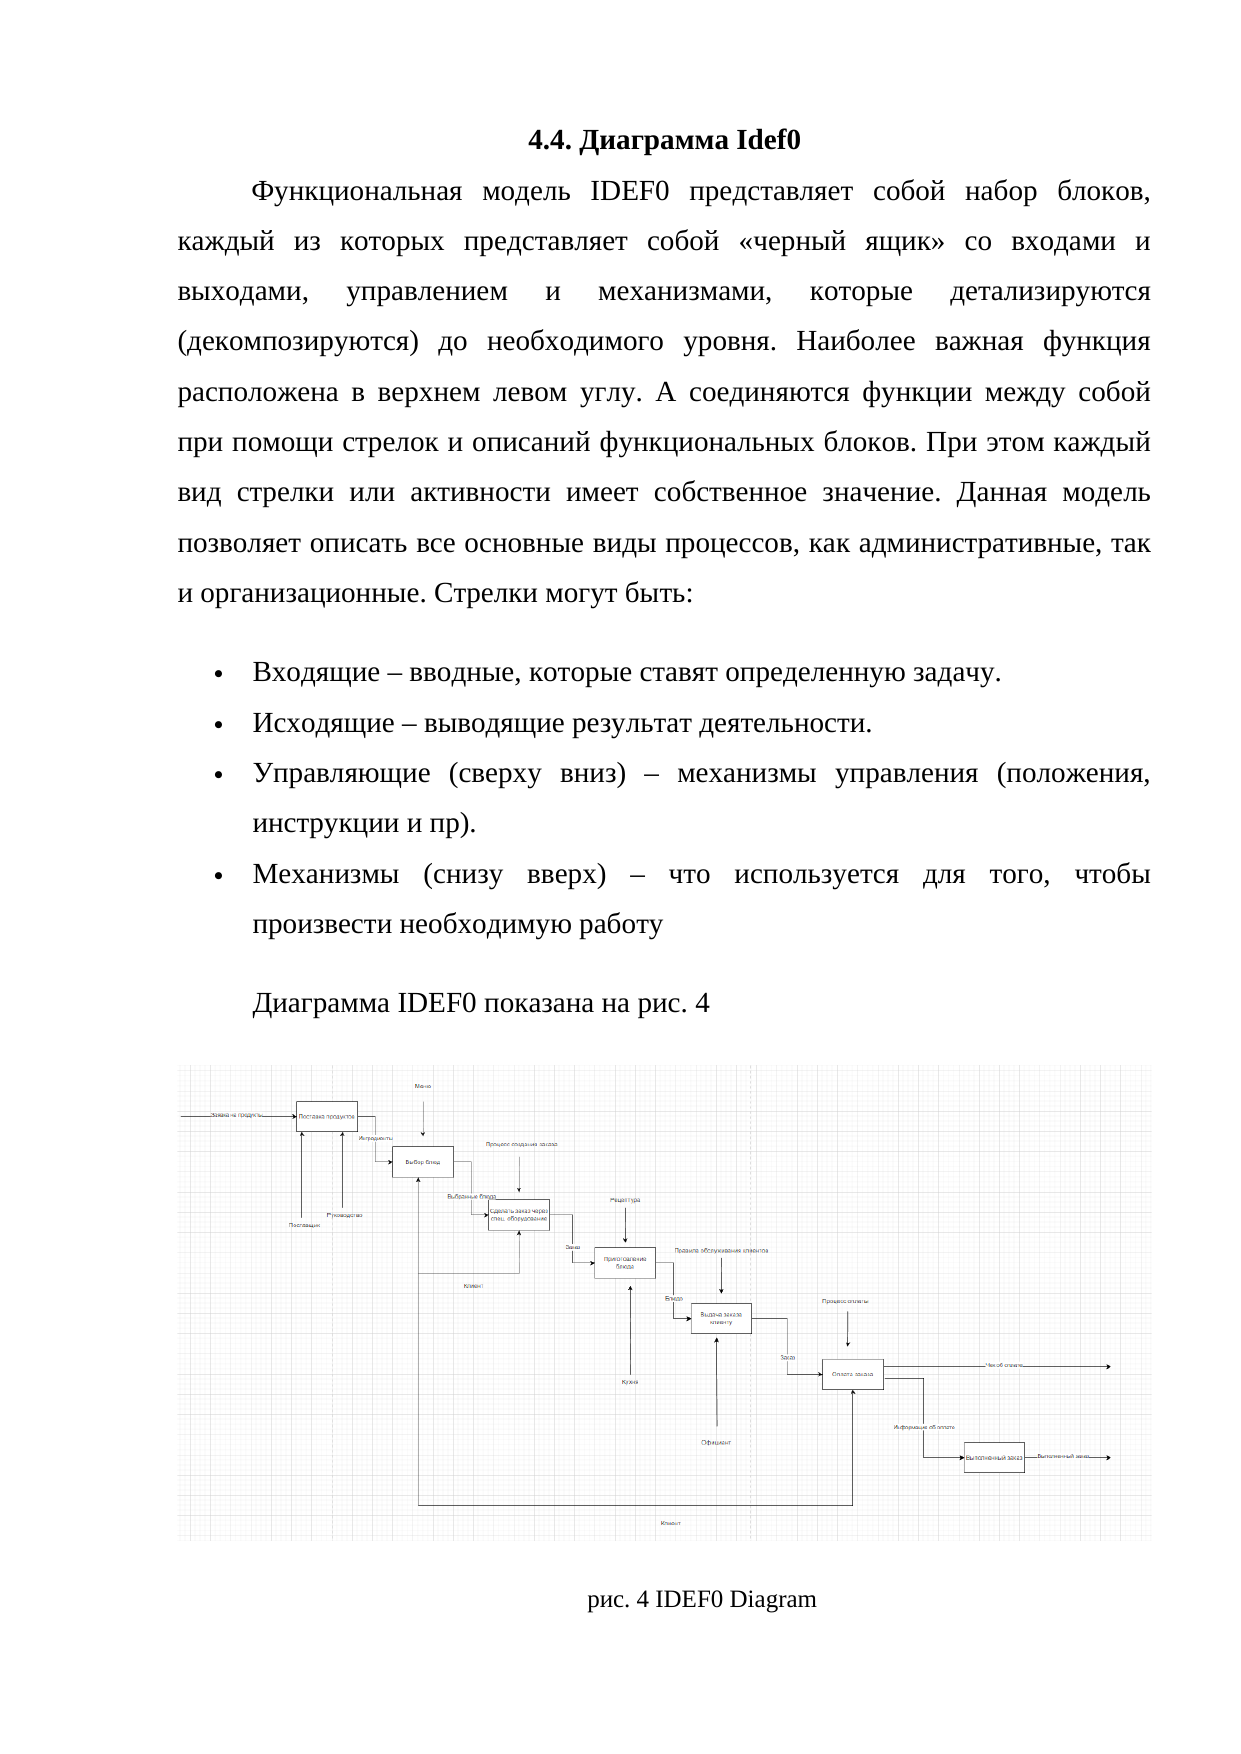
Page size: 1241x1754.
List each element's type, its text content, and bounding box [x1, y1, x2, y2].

picture [177, 1065, 1152, 1541]
list Исходящие – выводящие результат деятельности. [215, 705, 1152, 738]
list Механизмы (снизу вверх) – что используется для того, чтобы произвести необходимую работу [215, 856, 1152, 940]
list Управляющие (сверху вниз) – механизмы управления (положения, инструкции и пр). [215, 755, 1152, 839]
subtitle 4.4. Диаграмма Idef0 [177, 122, 1152, 156]
text Функциональная модель IDEF0 представляет собой набор блоков, каждый из которых представляет собой «черный ящик» со входами и выходами, управлением и механизмами, которые детализируются (декомпозируются) до необходимого уровня. Наиболее важная функция расположена в верхнем левом углу. А соединяются функции между собой при помощи стрелок и описаний функциональных блоков. При этом каждый вид стрелки или активности имеет собственное значение. Данная модель позволяет описать все основные виды процессов, как административные, так и организационные. Стрелки могут быть: [177, 173, 1152, 609]
list Входящие – вводные, которые ставят определенную задачу. [215, 654, 1152, 688]
list Диаграмма IDEF0 показана на рис. 4 [252, 986, 1152, 1019]
text рис. 4 IDEF0 Diagram [252, 1584, 1152, 1613]
